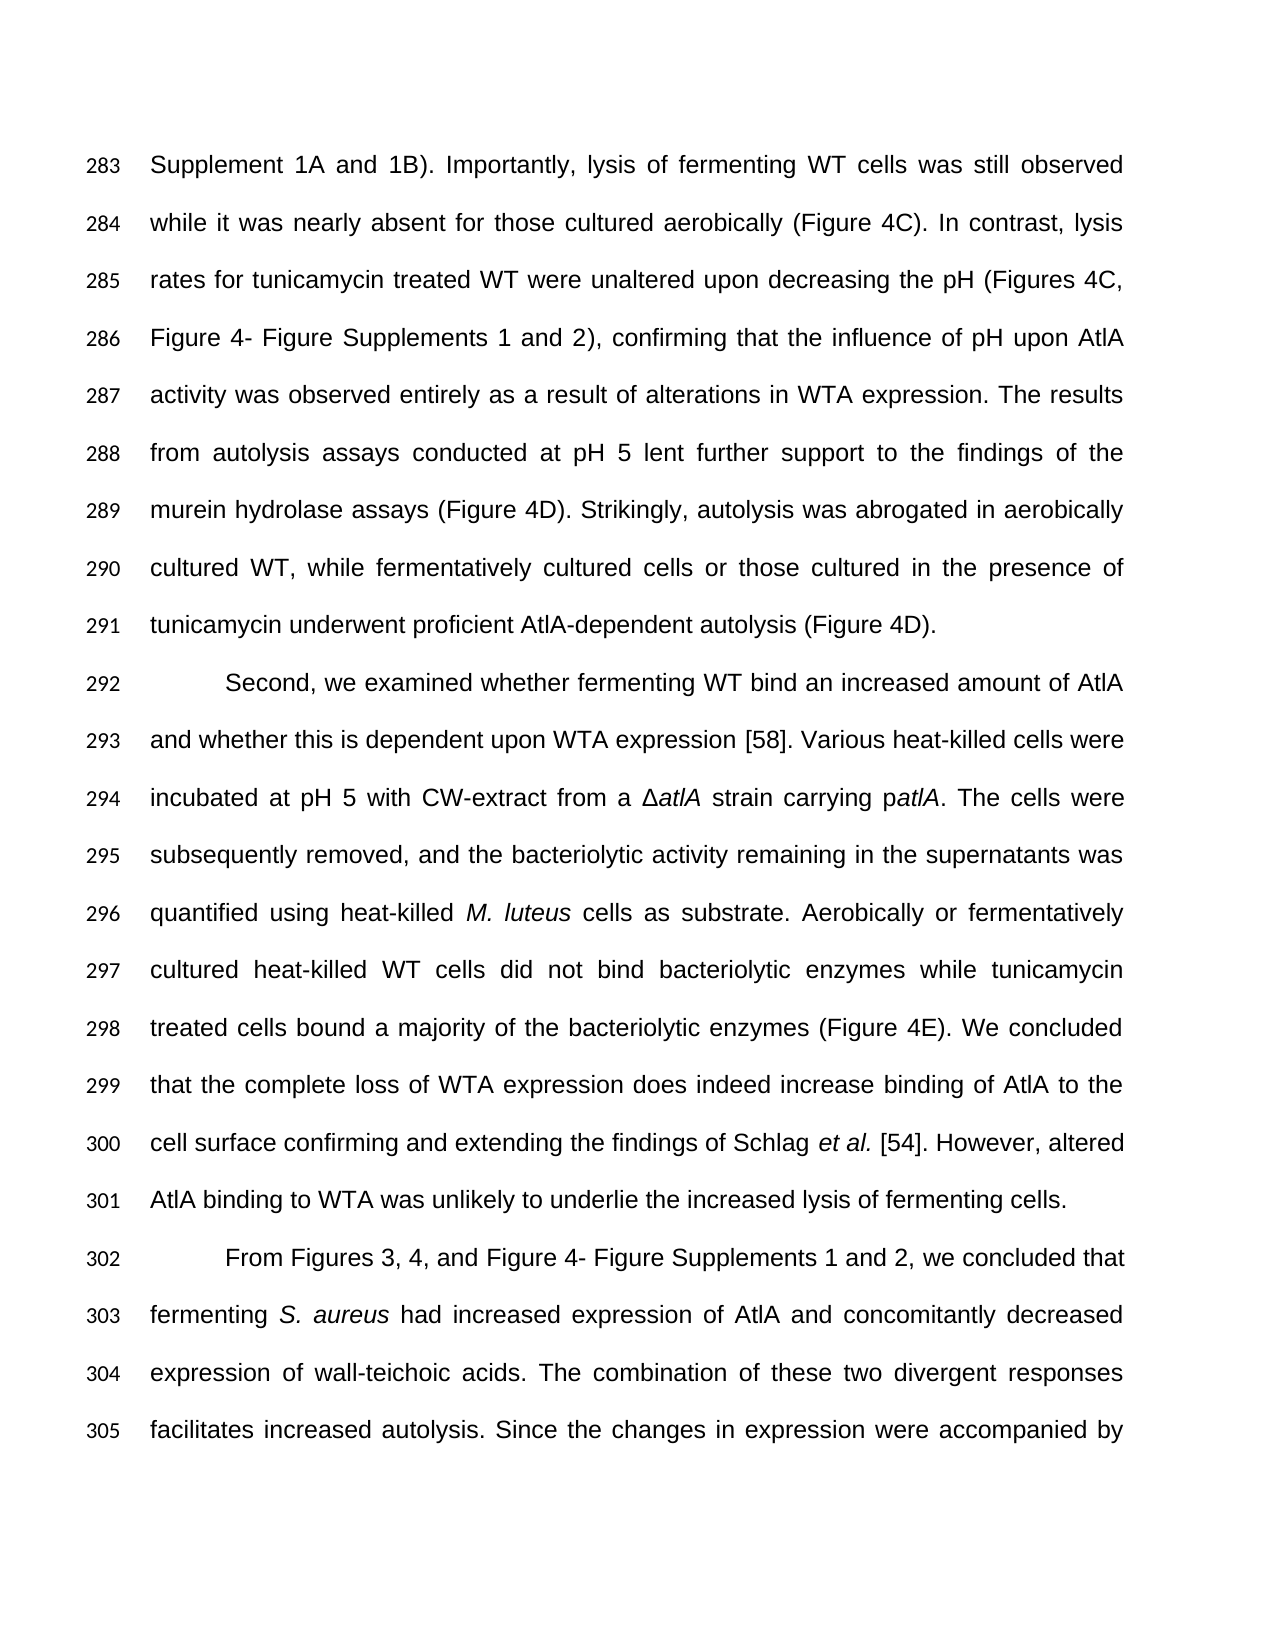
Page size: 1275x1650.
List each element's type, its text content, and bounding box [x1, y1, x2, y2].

text Second, we examined whether fermenting WT bind an increased amount of AtlA and whether this is dependent upon WTA expression [58]. Various heat-killed cells were incubated at pH 5 with CW-extract from a ΔatlA strain carrying patlA. The cells were subsequently removed, and the bacteriolytic activity remaining in the supernatants was quantified using heat-killed M. luteus cells as substrate. Aerobically or fermentatively cultured heat-killed WT cells did not bind bacteriolytic enzymes while tunicamycin treated cells bound a majority of the bacteriolytic enzymes (Figure 4E). We concluded that the complete loss of WTA expression does indeed increase binding of AtlA to the cell surface confirming and extending the findings of Schlag et al. [54]. However, altered AtlA binding to WTA was unlikely to underlie the increased lysis of fermenting cells. [150, 667, 1125, 1214]
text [150, 1242, 1125, 1444]
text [150, 150, 1125, 639]
